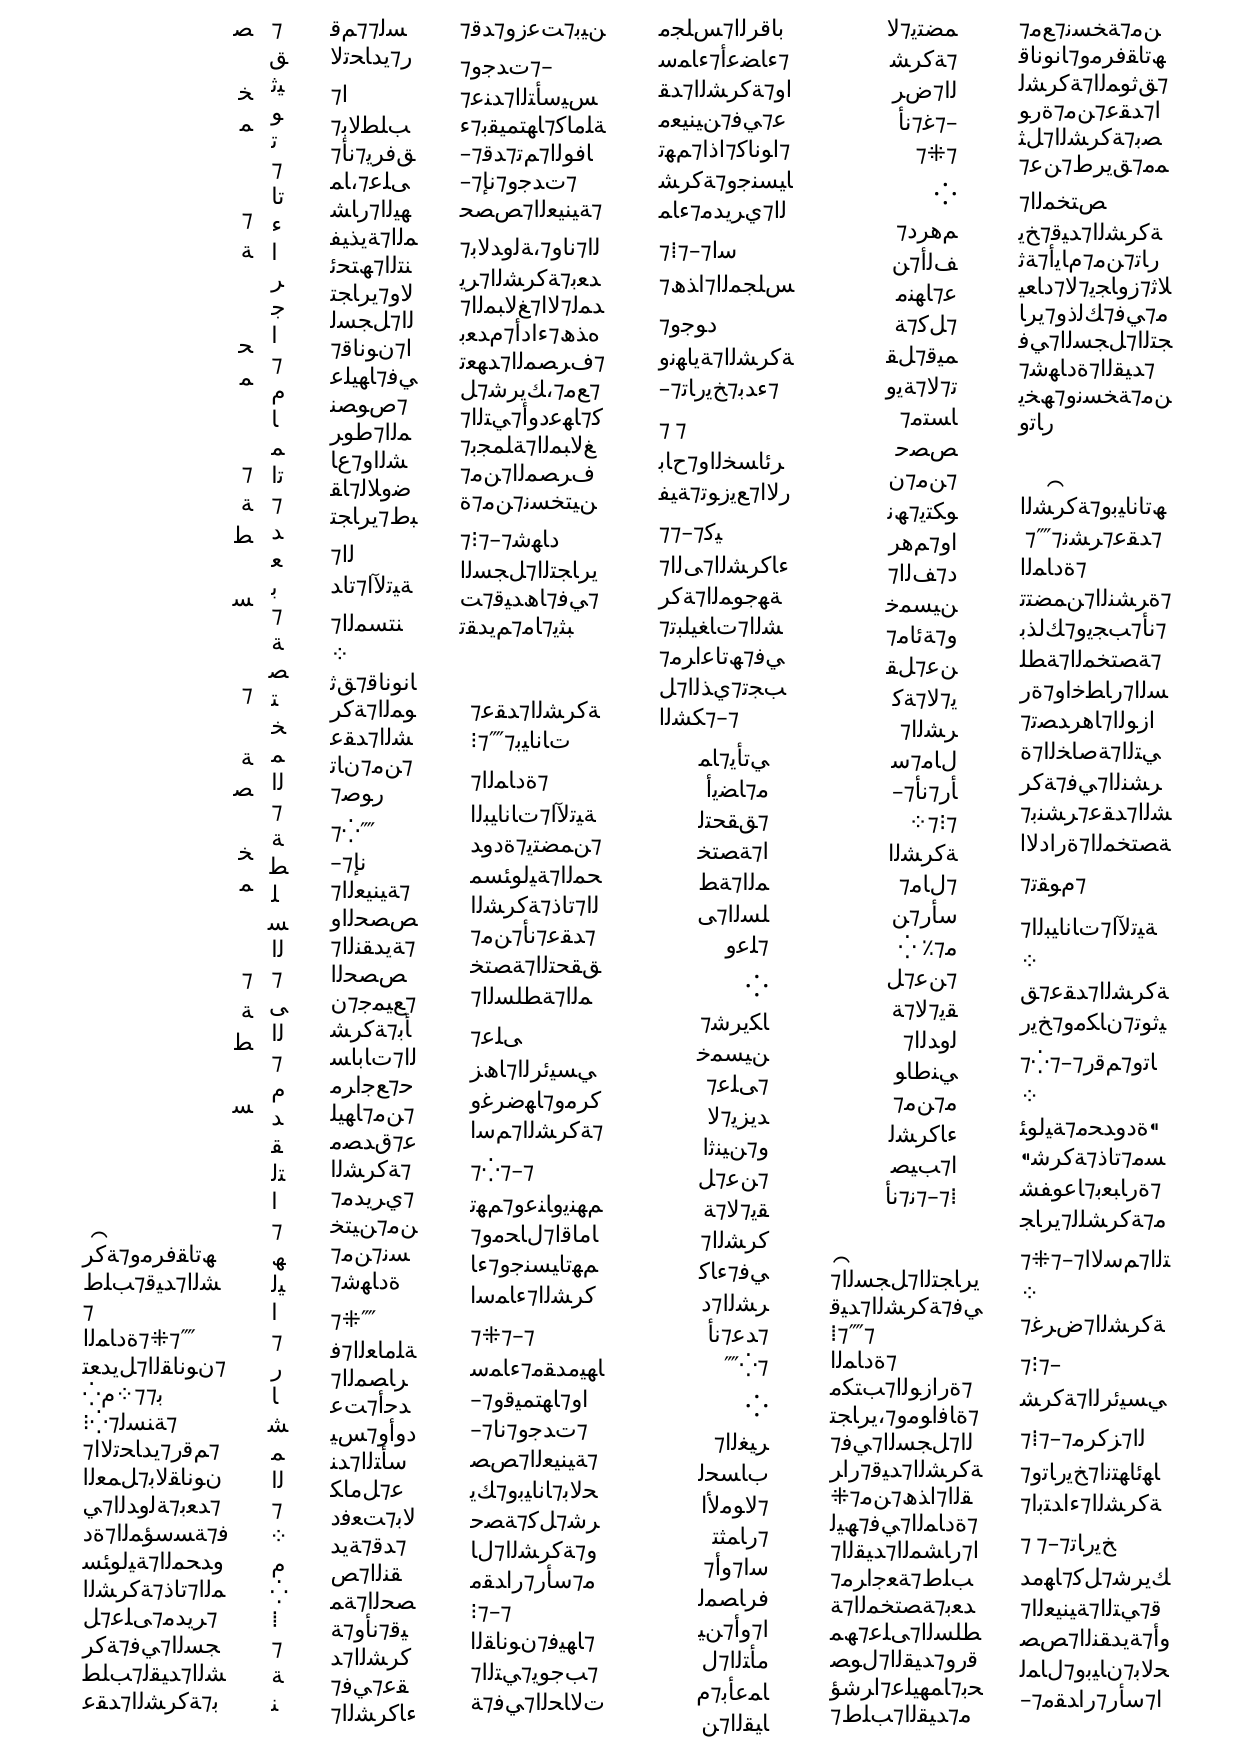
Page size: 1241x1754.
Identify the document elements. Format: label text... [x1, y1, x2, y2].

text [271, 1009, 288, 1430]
text ⁔ﺔﻛﺮﺸﻟا⁊ﺪﻘﻋ⁊تﺎﻧﺎﯿﺑ⁊⁗⁊⁝⁊ةدﺎﻤﻟا⁊ ⁤ﺔﯿﺗﻵا⁊تﺎﻧﺎﯿﺒﻟا⁊ﻦﻤﻀﺘﯾ⁊ةدوﺪﺤﻤﻟا⁊ﺔﯿﻟﻮﺌﺴﻤﻟا⁊تاذ⁊ﺔﻛﺮﺸﻟا⁊ﺪﻘﻋ⁊نأ⁊ﻦﻣ⁊ﻖﻘﺤﺘﻟا⁊ﺔﺼﺘﺨﻤﻟا⁊ﺔﻄﻠﺴﻟا⁊ﻰﻠﻋ⁊ ⁘ﻲﺴﯿﺋﺮﻟا⁊ﺎھﺰﻛﺮﻣو⁊ﺎﮭﺿﺮﻏو⁊ﺔﻛﺮﺸﻟا⁊ﻢﺳا⁊–⁊⁛⁊ ⁘ﻢﮭﻨﯾوﺎﻨﻋو⁊ﻢﮭﺗﺎﻣﺎﻗا⁊لﺎﺤﻣو⁊ﻢﮭﺗﺎﯿﺴﻨﺟو⁊ءﺎﻛﺮﺸﻟا⁊ءﺎﻤﺳا⁊–⁊⁜⁊ ⁘ﺎﮭﯿﻣﺪﻘﻣ⁊ءﺎﻤﺳاو⁊ﺎﮭﺘﻤﯿﻗو⁊–⁊تﺪﺟو⁊نا⁊–⁊ﺔﯿﻨﯿﻌﻟا⁊ﺺﺼﺤﻟﺎﺑ⁊ﺎﻧﺎﯿﺑو⁊ﻚﯾﺮﺷ⁊ﻞﻛ⁊ﺔﺼﺣو⁊ﺔﻛﺮﺸﻟا⁊لﺎﻣ⁊سأر⁊راﺪﻘﻣ⁊–⁊⁝⁊ﺎﮭﯿﻓ⁊نﻮﻧﺎﻘﻟا⁊ﺐﺟﻮﯾ⁊ﻲﺘﻟا⁊تﻻﺎﺤﻟا⁊ﻲﻓ⁊ﺔﺑﺎﻗﺮﻟا⁊ﺲﻠﺠﻣ⁊ءﺎﻀﻋأ⁊ءﺎﻤﺳاو⁊ﺔﻛﺮﺸﻟا⁊ﺪﻘﻋ⁊ﻲﻓ⁊ﻦﯿﻨﯿﻌﻣ⁊اﻮﻧﺎﻛ⁊اذا⁊ﻢﮭﺗﺎﯿﺴﻨﺟو⁊ﺔﻛﺮﺸﻟا⁊يﺮﯾﺪﻣ⁊ءﺎﻤﺳا⁊–⁊⁞⁊ ⁘ﺲﻠﺠﻤﻟا⁊اﺬھ⁊دﻮﺟو⁊ ⁘ﺔﻛﺮﺸﻟا⁊ﺔﯾﺎﮭﻧو⁊ءﺪﺑ⁊ﺦﯾرﺎﺗ⁊–⁊ ⁊ ⁘ﺮﺋﺎﺴﺨﻟاو⁊حﺎﺑرﻻا⁊ﻊﯾزﻮﺗ⁊ﺔﯿﻔﯿﻛ⁊–⁊⁠⁊ ⁘ءﺎﻛﺮﺸﻟا⁊ﻰﻟا⁊ﺔﮭﺟﻮﻤﻟا⁊ﺔﻛﺮﺸﻟا⁊تﺎﻐﯿﻠﺒﺗ⁊ﻲﻓ⁊ﮫﺗﺎﻋاﺮﻣ⁊ﺐﺠﺗ⁊يﺬﻟا⁊ﻞﻜﺸﻟا⁊–⁊⁡ [470, 654, 606, 1716]
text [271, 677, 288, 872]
text ⁤ﻲﺗﺄﯾ⁊ﺎﻤﻣ⁊ﺎﻀﯾأ⁊ﻖﻘﺤﺘﻟا⁊ﺔﺼﺘﺨﻤﻟا⁊ﺔﻄﻠﺴﻟا⁊ﻰﻠﻋو⁊ ⁘ﺎﻜﯾﺮﺷ⁊ﻦﯿﺴﻤﺧ⁊ﻰﻠﻋ⁊ﺪﯾﺰﯾ⁊ﻻو⁊ﻦﯿﻨﺛا⁊ﻦﻋ⁊ﻞﻘﯾ⁊ﻻ⁊ﺔﻛﺮﺸﻟا⁊ﻲﻓ⁊ءﺎﻛﺮﺸﻟا⁊دﺪﻋ⁊نأ⁊⁗⁛⁊ ⁘ﺮﯿﻐﻟا⁊بﺎﺴﺤﻟ⁊لاﻮﻣﻷا⁊رﺎﻤﺜﺘﺳا⁊وأ⁊فرﺎﺼﻤﻟا⁊وأ⁊ﻦﯿﻣﺄﺘﻟا⁊لﺎﻤﻋﺄﺑ⁊مﺎﯿﻘﻟا⁊ﻦﻤﻀﺘﯾ⁊ﻻ⁊ﺔﻛﺮﺸﻟا⁊ضﺮﻏ⁊نأ⁊–⁊⁜⁊ ⁘ﻢھرد⁊ﻒﻟأ⁊ﻦﻋ⁊ﺎﮭﻨﻣ⁊ﻞﻛ⁊ﺔﻤﯿﻗ⁊ﻞﻘﺗ⁊ﻻ⁊ﺔﯾوﺎﺴﺘﻣ⁊ﺺﺼﺣ⁊ﻦﻣ⁊نﻮﻜﺘﯾ⁊ﮫﻧاو⁊ﻢھرد⁊ﻒﻟا⁊ﻦﯿﺴﻤﺧو⁊ﺔﺋﺎﻣ⁊ﻦﻋ⁊ﻞﻘﯾ⁊ﻻ⁊ﺔﻛﺮﺸﻟا⁊لﺎﻣ⁊سأر⁊نأ⁊–⁊⁝⁊⁘ﺔﻛﺮﺸﻟا⁊لﺎﻣ⁊سأر⁊ﻦﻣ⁊٪ ⁛⁊ﻦﻋ⁊ﻞﻘﯾ⁊ﻻ⁊ﺔﻟوﺪﻟا⁊ﻲﻨطاﻮﻣ⁊ﻦﻣ⁊ءﺎﻛﺮﺸﻟا⁊ﺐﯿﺼﻧ⁊نأ⁊–⁊⁞ [696, 745, 769, 1736]
text ⁔يرﺎﺠﺘﻟا⁊ﻞﺠﺴﻟا⁊ﻲﻓ⁊ﺔﻛﺮﺸﻟا⁊ﺪﯿﻗ⁊⁗⁊⁞⁊ةدﺎﻤﻟا⁊ةرازﻮﻟا⁊ﺐﺘﻜﻣ⁊ةﺎﻓاﻮﻣو⁊،يرﺎﺠﺘﻟا⁊ﻞﺠﺴﻟا⁊ﻲﻓ⁊ﺔﻛﺮﺸﻟا⁊ﺪﯿﻗ⁊راﺮﻘﻟا⁊اﺬھ⁊ﻦﻣ⁊⁜⁊ةدﺎﻤﻟا⁊ﻲﻓ⁊ﮫﯿﻟا⁊رﺎﺸﻤﻟا⁊ﺪﯿﻘﻟا⁊ﺐﻠط⁊ﺔﻌﺟاﺮﻣ⁊ﺪﻌﺑ⁊ﺔﺼﺘﺨﻤﻟا⁊ﺔﻄﻠﺴﻟا⁊ﻰﻠﻋ⁊ﮫﻤﻗرو⁊ﺪﯿﻘﻟا⁊لﻮﺼﺤﺑ⁊ﺎﻤﮭﯿﻠﻋ⁊اﺮﺷﺆﻣ⁊ﺪﯿﻘﻟا⁊ﺐﻠط⁊ﻦﻣ⁊ﺔﺨﺴﻧ⁊ﻊﻣ⁊ﮫﺗﺎﻘﻓﺮﻣو⁊ﺎﻧﻮﻧﺎﻗ⁊ﻖﺛﻮﻤﻟا⁊ﺔﻛﺮﺸﻟا⁊ﺪﻘﻋ⁊ﻦﻣ⁊ةرﻮﺼﺑ⁊ﺔﻛﺮﺸﻟا⁊ﻞﺜﻤﻣ⁊ﻖﯾﺮط⁊ﻦﻋ⁊ﺺﺘﺨﻤﻟا⁊ ⁘ﺔﻛﺮﺸﻟا⁊ﺪﯿﻗ⁊ﺦﯾرﺎﺗ⁊ﻦﻣ⁊مﺎﯾأ⁊ﺔﺛﻼﺛ⁊زوﺎﺠﯾ⁊ﻻ⁊دﺎﻌﯿﻣ⁊ﻲﻓ⁊ﻚﻟذو⁊يرﺎﺠﺘﻟا⁊ﻞﺠﺴﻟا⁊ﻲﻓ⁊ﺪﯿﻘﻟا⁊ةدﺎﮭﺷ⁊ﻦﻣ⁊ﺔﺨﺴﻧو⁊ﮫﺨﯾرﺎﺗو [830, 1226, 983, 1727]
text ⁔ﮫﺗﺎﻘﻓﺮﻣو⁊ﺔﻛﺮﺸﻟا⁊ﺪﯿﻗ⁊ﺐﻠط⁊⁗⁊⁜⁊ةدﺎﻤﻟا⁊نﻮﻧﺎﻘﻟا⁊ﻞﯾﺪﻌﺘﺑ⁊⁊⁘م⁛⁣⁢⁢⁊ﺔﻨﺴﻟ⁊⁛⁝⁊ﻢﻗر⁊يدﺎﺤﺗﻻا⁊نﻮﻧﺎﻘﻟﺎﺑ⁊ﻞﻤﻌﻟا⁊ﺪﻌﺑ⁊ﺔﻟوﺪﻟا⁊ﻲﻓ⁊ﺔﺴﺳﺆﻤﻟا⁊ةدوﺪﺤﻤﻟا⁊ﺔﯿﻟﻮﺌﺴﻤﻟا⁊تاذ⁊ﺔﻛﺮﺸﻟا⁊ﺮﯾﺪﻣ⁊ﻰﻠﻋ⁊ﻞﺠﺴﻟا⁊ﻲﻓ⁊ﺔﻛﺮﺸﻟا⁊ﺪﯿﻘﻟ⁊ﺐﻠﻄﺑ⁊ﺔﻛﺮﺸﻟا⁊ﺪﻘﻋ⁊ﻖﯿﺛﻮﺗ⁊تاءاﺮﺟا⁊مﺎﻤﺗا⁊ﺪﻌﺑ⁊ﺔﺼﺘﺨﻤﻟا⁊ﺔﻄﻠﺴﻟا⁊ﻰﻟا⁊مﺪﻘﺘﻟا⁊ﮫﯿﻟا⁊رﺎﺸﻤﻟا⁊⁘م⁛⁣⁢⁞⁊ﺔﻨﺴﻟ⁊⁢⁊ﻢﻗر⁊يدﺎﺤﺗﻻا⁊ ﺐﻠﻄﻟﺎﺑ⁊ﻖﻓﺮﯾ⁊نأ⁊ﻰﻠﻋ⁊،ﺎﻤﮭﯿﻟا⁊رﺎﺸﻤﻟا⁊ﺔﯾﺬﯿﻔﻨﺘﻟا⁊ﮫﺘﺤﺋﻻو⁊يرﺎﺠﺘﻟا⁊ﻞﺠﺴﻟا⁊نﻮﻧﺎﻗ⁊ﻲﻓ⁊ﺎﮭﯿﻠﻋ⁊صﻮﺼﻨﻤﻟا⁊طوﺮﺸﻟاو⁊عﺎﺿوﻼﻟ⁊ﺎﻘﺒط⁊يرﺎﺠﺘﻟا⁊ ⁤ﺔﯿﺗﻵا⁊تاﺪﻨﺘﺴﻤﻟا⁊ ⁘ﺎﻧﻮﻧﺎﻗ⁊ﻖﺛﻮﻤﻟا⁊ﺔﻛﺮﺸﻟا⁊ﺪﻘﻋ⁊ﻦﻣ⁊نﺎﺗرﻮﺻ⁊⁗⁛⁊ نإ⁊–⁊ﺔﯿﻨﯿﻌﻟا⁊ﺺﺼﺤﻟاو⁊ﺔﯾﺪﻘﻨﻟا⁊ﺺﺼﺤﻟا⁊ﻊﯿﻤﺟ⁊نﺄﺑ⁊ﺔﻛﺮﺸﻟا⁊تﺎﺑﺎﺴﺣ⁊ﻊﺟاﺮﻣ⁊ﻦﻣ⁊ﺎﮭﯿﻠﻋ⁊قﺪﺼﻣ⁊ﺔﻛﺮﺸﻟا⁊يﺮﯾﺪﻣ⁊ﻦﻣ⁊ﻦﯿﺘﺨﺴﻧ⁊ﻦﻣ⁊ةدﺎﮭﺷ⁊⁗⁜⁊ ﺔﻠﻣﺎﻌﻟا⁊فرﺎﺼﻤﻟا⁊ﺪﺣأ⁊ﺖﻋدوأو⁊ﺲﯿﺳﺄﺘﻟا⁊ﺪﻨﻋ⁊ﻞﻣﺎﻜﻟﺎﺑ⁊ﺖﻌﻓد⁊ﺪﻗ⁊ﺔﯾﺪﻘﻨﻟا⁊ﺺﺼﺤﻟا⁊ﺔﻤﯿﻗ⁊نأو⁊ﺔﻛﺮﺸﻟا⁊ﺪﻘﻋ⁊ﻲﻓ⁊ءﺎﻛﺮﺸﻟا⁊ﻦﯿﺑ⁊ﺖﻋزو⁊ﺪﻗ⁊–⁊تﺪﺟو⁊ ⁘ﺲﯿﺳﺄﺘﻟا⁊ﺪﻨﻋ⁊ﺔﻠﻣﺎﻛ⁊ﺎﮭﺘﻤﯿﻘﺑ⁊ءﺎﻓﻮﻟا⁊ﻢﺗ⁊ﺪﻗ⁊–⁊تﺪﺟو⁊نإ⁊–⁊ﺔﯿﻨﯿﻌﻟا⁊ﺺﺼﺤﻟا⁊ناو⁊،ﺔﻟوﺪﻟﺎﺑ⁊ ﺪﻌﺑ⁊ﺔﻛﺮﺸﻟا⁊ﺮﯾﺪﻤﻟ⁊ﻻا⁊ﻎﻟﺎﺒﻤﻟا⁊هﺬھ⁊ءادأ⁊مﺪﻌﺑ⁊فﺮﺼﻤﻟا⁊ﺪﮭﻌﺗ⁊ﻊﻣ⁊،ﻚﯾﺮﺷ⁊ﻞﻛ⁊ﺎﮭﻋدوأ⁊ﻲﺘﻟا⁊ﻎﻟﺎﺒﻤﻟا⁊ﺔﻠﻤﺠﺑ⁊فﺮﺼﻤﻟا⁊ﻦﻣ⁊ﻦﯿﺘﺨﺴﻧ⁊ﻦﻣ⁊ةدﺎﮭﺷ⁊–⁊⁝⁊ ⁘يرﺎﺠﺘﻟا⁊ﻞﺠﺴﻟا⁊ﻲﻓ⁊ﺎھﺪﯿﻗ⁊ﺖﺒﺜﯾ⁊ﺎﻣ⁊ﻢﯾﺪﻘﺗ [330, 15, 417, 1726]
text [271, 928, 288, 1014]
text ⁤ﻲﺗﺄﯾ⁊ﺎﻤﻣ⁊ﺎﻀﯾأ⁊ﻖﻘﺤﺘﻟا⁊ﺔﺼﺘﺨﻤﻟا⁊ﺔﻄﻠﺴﻟا⁊ﻰﻠﻋو⁊ ⁘ﺎﻜﯾﺮﺷ⁊ﻦﯿﺴﻤﺧ⁊ﻰﻠﻋ⁊ﺪﯾﺰﯾ⁊ﻻو⁊ﻦﯿﻨﺛا⁊ﻦﻋ⁊ﻞﻘﯾ⁊ﻻ⁊ﺔﻛﺮﺸﻟا⁊ﻲﻓ⁊ءﺎﻛﺮﺸﻟا⁊دﺪﻋ⁊نأ⁊⁗⁛⁊ ⁘ﺮﯿﻐﻟا⁊بﺎﺴﺤﻟ⁊لاﻮﻣﻷا⁊رﺎﻤﺜﺘﺳا⁊وأ⁊فرﺎﺼﻤﻟا⁊وأ⁊ﻦﯿﻣﺄﺘﻟا⁊لﺎﻤﻋﺄﺑ⁊مﺎﯿﻘﻟا⁊ﻦﻤﻀﺘﯾ⁊ﻻ⁊ﺔﻛﺮﺸﻟا⁊ضﺮﻏ⁊نأ⁊–⁊⁜⁊ ⁘ﻢھرد⁊ﻒﻟأ⁊ﻦﻋ⁊ﺎﮭﻨﻣ⁊ﻞﻛ⁊ﺔﻤﯿﻗ⁊ﻞﻘﺗ⁊ﻻ⁊ﺔﯾوﺎﺴﺘﻣ⁊ﺺﺼﺣ⁊ﻦﻣ⁊نﻮﻜﺘﯾ⁊ﮫﻧاو⁊ﻢھرد⁊ﻒﻟا⁊ﻦﯿﺴﻤﺧو⁊ﺔﺋﺎﻣ⁊ﻦﻋ⁊ﻞﻘﯾ⁊ﻻ⁊ﺔﻛﺮﺸﻟا⁊لﺎﻣ⁊سأر⁊نأ⁊–⁊⁝⁊⁘ﺔﻛﺮﺸﻟا⁊لﺎﻣ⁊سأر⁊ﻦﻣ⁊٪ ⁛⁊ﻦﻋ⁊ﻞﻘﯾ⁊ﻻ⁊ﺔﻟوﺪﻟا⁊ﻲﻨطاﻮﻣ⁊ﻦﻣ⁊ءﺎﻛﺮﺸﻟا⁊ﺐﯿﺼﻧ⁊نأ⁊–⁊⁞ [884, 15, 957, 1210]
text ⁔ﺔﻛﺮﺸﻟا⁊ﺪﻘﻋ⁊تﺎﻧﺎﯿﺑ⁊⁗⁊⁝⁊ةدﺎﻤﻟا⁊ ⁤ﺔﯿﺗﻵا⁊تﺎﻧﺎﯿﺒﻟا⁊ﻦﻤﻀﺘﯾ⁊ةدوﺪﺤﻤﻟا⁊ﺔﯿﻟﻮﺌﺴﻤﻟا⁊تاذ⁊ﺔﻛﺮﺸﻟا⁊ﺪﻘﻋ⁊نأ⁊ﻦﻣ⁊ﻖﻘﺤﺘﻟا⁊ﺔﺼﺘﺨﻤﻟا⁊ﺔﻄﻠﺴﻟا⁊ﻰﻠﻋ⁊ ⁘ﻲﺴﯿﺋﺮﻟا⁊ﺎھﺰﻛﺮﻣو⁊ﺎﮭﺿﺮﻏو⁊ﺔﻛﺮﺸﻟا⁊ﻢﺳا⁊–⁊⁛⁊ ⁘ﻢﮭﻨﯾوﺎﻨﻋو⁊ﻢﮭﺗﺎﻣﺎﻗا⁊لﺎﺤﻣو⁊ﻢﮭﺗﺎﯿﺴﻨﺟو⁊ءﺎﻛﺮﺸﻟا⁊ءﺎﻤﺳا⁊–⁊⁜⁊ ⁘ﺎﮭﯿﻣﺪﻘﻣ⁊ءﺎﻤﺳاو⁊ﺎﮭﺘﻤﯿﻗو⁊–⁊تﺪﺟو⁊نا⁊–⁊ﺔﯿﻨﯿﻌﻟا⁊ﺺﺼﺤﻟﺎﺑ⁊ﺎﻧﺎﯿﺑو⁊ﻚﯾﺮﺷ⁊ﻞﻛ⁊ﺔﺼﺣو⁊ﺔﻛﺮﺸﻟا⁊لﺎﻣ⁊سأر⁊راﺪﻘﻣ⁊–⁊⁝⁊ﺎﮭﯿﻓ⁊نﻮﻧﺎﻘﻟا⁊ﺐﺟﻮﯾ⁊ﻲﺘﻟا⁊تﻻﺎﺤﻟا⁊ﻲﻓ⁊ﺔﺑﺎﻗﺮﻟا⁊ﺲﻠﺠﻣ⁊ءﺎﻀﻋأ⁊ءﺎﻤﺳاو⁊ﺔﻛﺮﺸﻟا⁊ﺪﻘﻋ⁊ﻲﻓ⁊ﻦﯿﻨﯿﻌﻣ⁊اﻮﻧﺎﻛ⁊اذا⁊ﻢﮭﺗﺎﯿﺴﻨﺟو⁊ﺔﻛﺮﺸﻟا⁊يﺮﯾﺪﻣ⁊ءﺎﻤﺳا⁊–⁊⁞⁊ ⁘ﺲﻠﺠﻤﻟا⁊اﺬھ⁊دﻮﺟو⁊ ⁘ﺔﻛﺮﺸﻟا⁊ﺔﯾﺎﮭﻧو⁊ءﺪﺑ⁊ﺦﯾرﺎﺗ⁊–⁊ ⁊ ⁘ﺮﺋﺎﺴﺨﻟاو⁊حﺎﺑرﻻا⁊ﻊﯾزﻮﺗ⁊ﺔﯿﻔﯿﻛ⁊–⁊⁠⁊ ⁘ءﺎﻛﺮﺸﻟا⁊ﻰﻟا⁊ﺔﮭﺟﻮﻤﻟا⁊ﺔﻛﺮﺸﻟا⁊تﺎﻐﯿﻠﺒﺗ⁊ﻲﻓ⁊ﮫﺗﺎﻋاﺮﻣ⁊ﺐﺠﺗ⁊يﺬﻟا⁊ﻞﻜﺸﻟا⁊–⁊⁡ [658, 15, 794, 731]
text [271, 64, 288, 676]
text ⁔يرﺎﺠﺘﻟا⁊ﻞﺠﺴﻟا⁊ﻲﻓ⁊ﺔﻛﺮﺸﻟا⁊ﺪﯿﻗ⁊⁗⁊⁞⁊ةدﺎﻤﻟا⁊ةرازﻮﻟا⁊ﺐﺘﻜﻣ⁊ةﺎﻓاﻮﻣو⁊،يرﺎﺠﺘﻟا⁊ﻞﺠﺴﻟا⁊ﻲﻓ⁊ﺔﻛﺮﺸﻟا⁊ﺪﯿﻗ⁊راﺮﻘﻟا⁊اﺬھ⁊ﻦﻣ⁊⁜⁊ةدﺎﻤﻟا⁊ﻲﻓ⁊ﮫﯿﻟا⁊رﺎﺸﻤﻟا⁊ﺪﯿﻘﻟا⁊ﺐﻠط⁊ﺔﻌﺟاﺮﻣ⁊ﺪﻌﺑ⁊ﺔﺼﺘﺨﻤﻟا⁊ﺔﻄﻠﺴﻟا⁊ﻰﻠﻋ⁊ﮫﻤﻗرو⁊ﺪﯿﻘﻟا⁊لﻮﺼﺤﺑ⁊ﺎﻤﮭﯿﻠﻋ⁊اﺮﺷﺆﻣ⁊ﺪﯿﻘﻟا⁊ﺐﻠط⁊ﻦﻣ⁊ﺔﺨﺴﻧ⁊ﻊﻣ⁊ﮫﺗﺎﻘﻓﺮﻣو⁊ﺎﻧﻮﻧﺎﻗ⁊ﻖﺛﻮﻤﻟا⁊ﺔﻛﺮﺸﻟا⁊ﺪﻘﻋ⁊ﻦﻣ⁊ةرﻮﺼﺑ⁊ﺔﻛﺮﺸﻟا⁊ﻞﺜﻤﻣ⁊ﻖﯾﺮط⁊ﻦﻋ⁊ﺺﺘﺨﻤﻟا⁊ ⁘ﺔﻛﺮﺸﻟا⁊ﺪﯿﻗ⁊ﺦﯾرﺎﺗ⁊ﻦﻣ⁊مﺎﯾأ⁊ﺔﺛﻼﺛ⁊زوﺎﺠﯾ⁊ﻻ⁊دﺎﻌﯿﻣ⁊ﻲﻓ⁊ﻚﻟذو⁊يرﺎﺠﺘﻟا⁊ﻞﺠﺴﻟا⁊ﻲﻓ⁊ﺪﯿﻘﻟا⁊ةدﺎﮭﺷ⁊ﻦﻣ⁊ﺔﺨﺴﻧو⁊ﮫﺨﯾرﺎﺗو [1018, 15, 1172, 436]
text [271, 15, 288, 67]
text ⁔ﮫﺗﺎﻘﻓﺮﻣو⁊ﺔﻛﺮﺸﻟا⁊ﺪﯿﻗ⁊ﺐﻠط⁊⁗⁊⁜⁊ةدﺎﻤﻟا⁊نﻮﻧﺎﻘﻟا⁊ﻞﯾﺪﻌﺘﺑ⁊⁊⁘م⁛⁣⁢⁢⁊ﺔﻨﺴﻟ⁊⁛⁝⁊ﻢﻗر⁊يدﺎﺤﺗﻻا⁊نﻮﻧﺎﻘﻟﺎﺑ⁊ﻞﻤﻌﻟا⁊ﺪﻌﺑ⁊ﺔﻟوﺪﻟا⁊ﻲﻓ⁊ﺔﺴﺳﺆﻤﻟا⁊ةدوﺪﺤﻤﻟا⁊ﺔﯿﻟﻮﺌﺴﻤﻟا⁊تاذ⁊ﺔﻛﺮﺸﻟا⁊ﺮﯾﺪﻣ⁊ﻰﻠﻋ⁊ﻞﺠﺴﻟا⁊ﻲﻓ⁊ﺔﻛﺮﺸﻟا⁊ﺪﯿﻘﻟ⁊ﺐﻠﻄﺑ⁊ﺔﻛﺮﺸﻟا⁊ﺪﻘﻋ⁊ﻖﯿﺛﻮﺗ⁊تاءاﺮﺟا⁊مﺎﻤﺗا⁊ﺪﻌﺑ⁊ﺔﺼﺘﺨﻤﻟا⁊ﺔﻄﻠﺴﻟا⁊ﻰﻟا⁊مﺪﻘﺘﻟا⁊ﮫﯿﻟا⁊رﺎﺸﻤﻟا⁊⁘م⁛⁣⁢⁞⁊ﺔﻨﺴﻟ⁊⁢⁊ﻢﻗر⁊يدﺎﺤﺗﻻا⁊ ﺐﻠﻄﻟﺎﺑ⁊ﻖﻓﺮﯾ⁊نأ⁊ﻰﻠﻋ⁊،ﺎﻤﮭﯿﻟا⁊رﺎﺸﻤﻟا⁊ﺔﯾﺬﯿﻔﻨﺘﻟا⁊ﮫﺘﺤﺋﻻو⁊يرﺎﺠﺘﻟا⁊ﻞﺠﺴﻟا⁊نﻮﻧﺎﻗ⁊ﻲﻓ⁊ﺎﮭﯿﻠﻋ⁊صﻮﺼﻨﻤﻟا⁊طوﺮﺸﻟاو⁊عﺎﺿوﻼﻟ⁊ﺎﻘﺒط⁊يرﺎﺠﺘﻟا⁊ ⁤ﺔﯿﺗﻵا⁊تاﺪﻨﺘﺴﻤﻟا⁊ ⁘ﺎﻧﻮﻧﺎﻗ⁊ﻖﺛﻮﻤﻟا⁊ﺔﻛﺮﺸﻟا⁊ﺪﻘﻋ⁊ﻦﻣ⁊نﺎﺗرﻮﺻ⁊⁗⁛⁊ نإ⁊–⁊ﺔﯿﻨﯿﻌﻟا⁊ﺺﺼﺤﻟاو⁊ﺔﯾﺪﻘﻨﻟا⁊ﺺﺼﺤﻟا⁊ﻊﯿﻤﺟ⁊نﺄﺑ⁊ﺔﻛﺮﺸﻟا⁊تﺎﺑﺎﺴﺣ⁊ﻊﺟاﺮﻣ⁊ﻦﻣ⁊ﺎﮭﯿﻠﻋ⁊قﺪﺼﻣ⁊ﺔﻛﺮﺸﻟا⁊يﺮﯾﺪﻣ⁊ﻦﻣ⁊ﻦﯿﺘﺨﺴﻧ⁊ﻦﻣ⁊ةدﺎﮭﺷ⁊⁗⁜⁊ ﺔﻠﻣﺎﻌﻟا⁊فرﺎﺼﻤﻟا⁊ﺪﺣأ⁊ﺖﻋدوأو⁊ﺲﯿﺳﺄﺘﻟا⁊ﺪﻨﻋ⁊ﻞﻣﺎﻜﻟﺎﺑ⁊ﺖﻌﻓد⁊ﺪﻗ⁊ﺔﯾﺪﻘﻨﻟا⁊ﺺﺼﺤﻟا⁊ﺔﻤﯿﻗ⁊نأو⁊ﺔﻛﺮﺸﻟا⁊ﺪﻘﻋ⁊ﻲﻓ⁊ءﺎﻛﺮﺸﻟا⁊ﻦﯿﺑ⁊ﺖﻋزو⁊ﺪﻗ⁊–⁊تﺪﺟو⁊ ⁘ﺲﯿﺳﺄﺘﻟا⁊ﺪﻨﻋ⁊ﺔﻠﻣﺎﻛ⁊ﺎﮭﺘﻤﯿﻘﺑ⁊ءﺎﻓﻮﻟا⁊ﻢﺗ⁊ﺪﻗ⁊–⁊تﺪﺟو⁊نإ⁊–⁊ﺔﯿﻨﯿﻌﻟا⁊ﺺﺼﺤﻟا⁊ناو⁊،ﺔﻟوﺪﻟﺎﺑ⁊ ﺪﻌﺑ⁊ﺔﻛﺮﺸﻟا⁊ﺮﯾﺪﻤﻟ⁊ﻻا⁊ﻎﻟﺎﺒﻤﻟا⁊هﺬھ⁊ءادأ⁊مﺪﻌﺑ⁊فﺮﺼﻤﻟا⁊ﺪﮭﻌﺗ⁊ﻊﻣ⁊،ﻚﯾﺮﺷ⁊ﻞﻛ⁊ﺎﮭﻋدوأ⁊ﻲﺘﻟا⁊ﻎﻟﺎﺒﻤﻟا⁊ﺔﻠﻤﺠﺑ⁊فﺮﺼﻤﻟا⁊ﻦﻣ⁊ﻦﯿﺘﺨﺴﻧ⁊ﻦﻣ⁊ةدﺎﮭﺷ⁊–⁊⁝⁊ ⁘يرﺎﺠﺘﻟا⁊ﻞﺠﺴﻟا⁊ﻲﻓ⁊ﺎھﺪﯿﻗ⁊ﺖﺒﺜﯾ⁊ﺎﻣ⁊ﻢﯾﺪﻘﺗ [459, 15, 606, 639]
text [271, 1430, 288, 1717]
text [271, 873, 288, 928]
